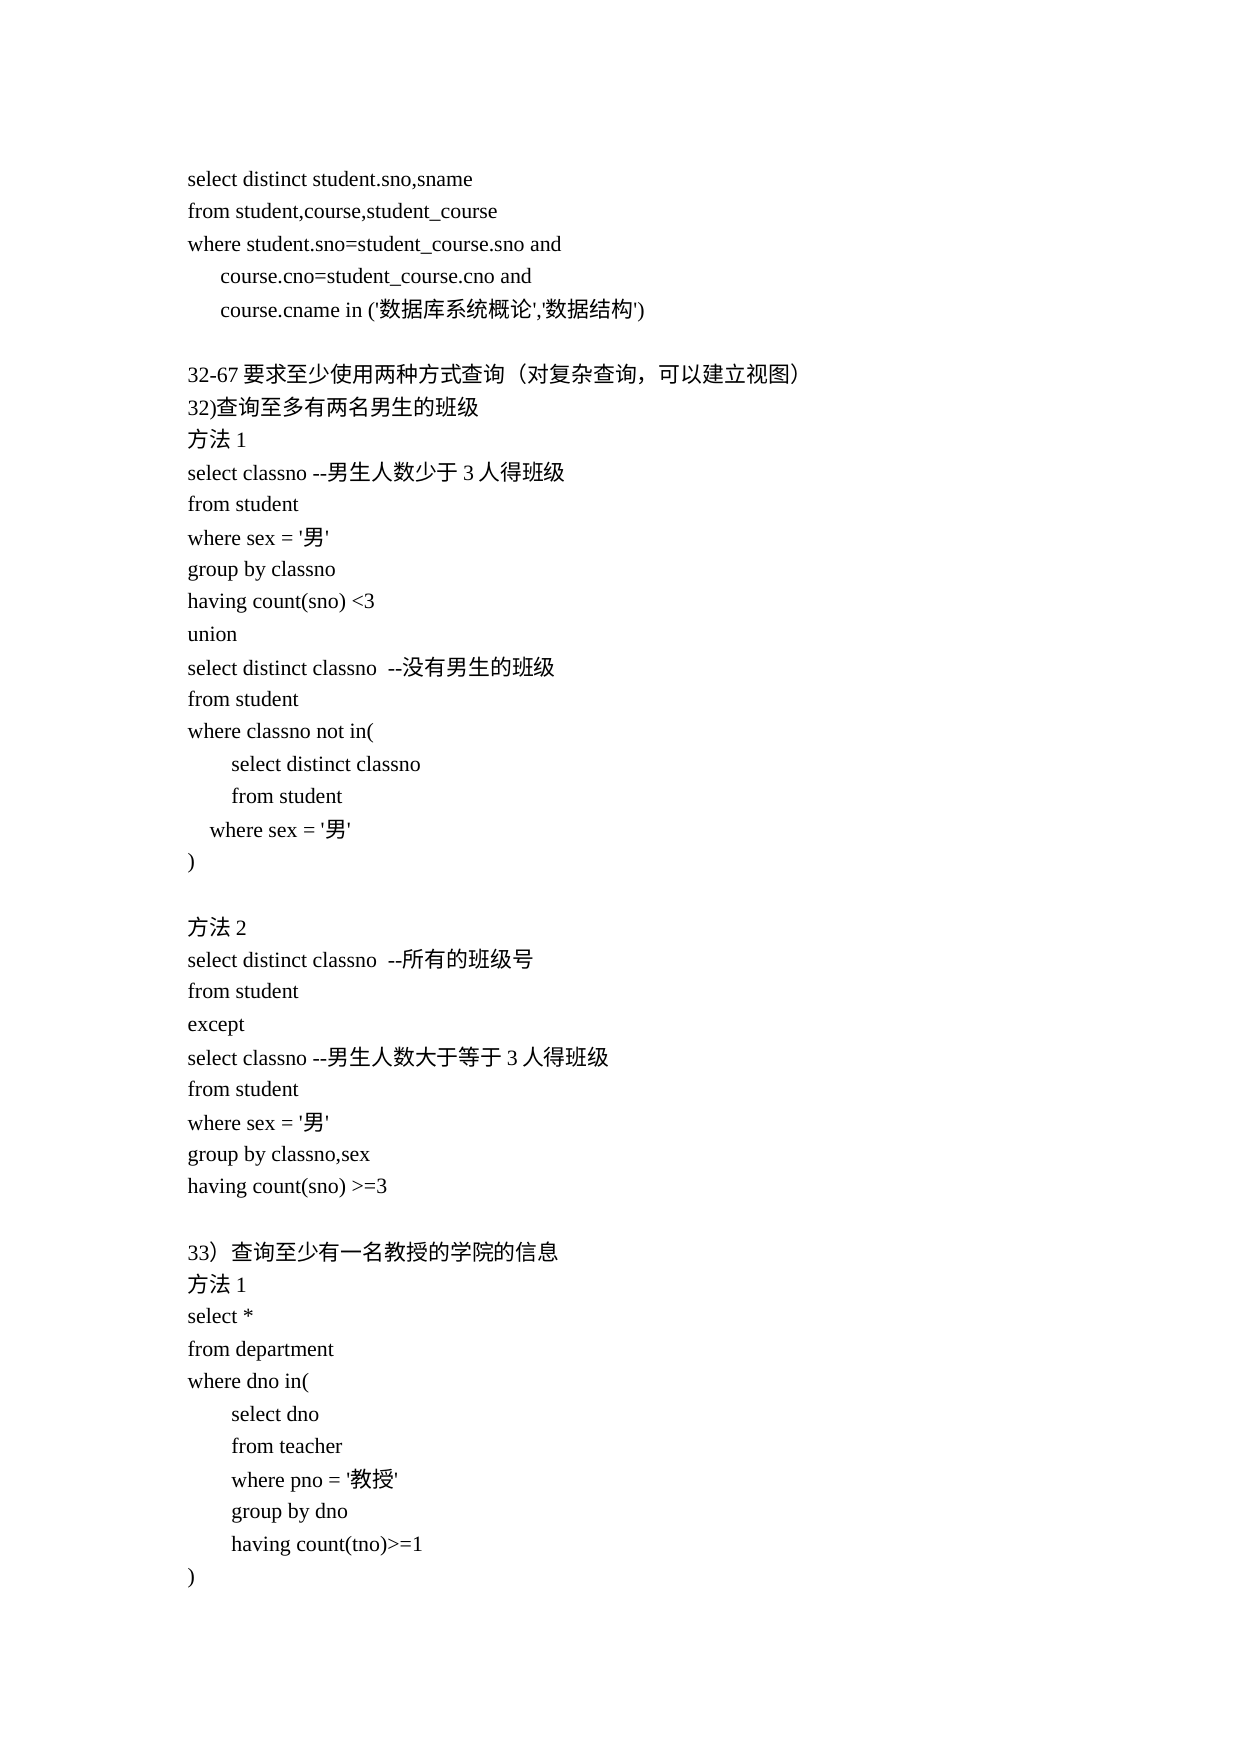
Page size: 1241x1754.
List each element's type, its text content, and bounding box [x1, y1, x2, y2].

text select dno [187, 1397, 1053, 1429]
text from student [187, 487, 1053, 519]
text course.cno=student_course.cno and [187, 259, 1053, 292]
text from teacher [187, 1429, 1053, 1462]
text from department [187, 1332, 1053, 1364]
text from student,course,student_course [187, 194, 1053, 227]
text where pno = '教授' [187, 1462, 1053, 1494]
text from student [187, 1072, 1053, 1104]
text 32)查询至多有两名男生的班级 [187, 389, 1053, 422]
text from student [187, 682, 1053, 714]
text where student.sno=student_course.sno and [187, 227, 1053, 259]
text 32-67要求至少使用两种方式查询（对复杂查询，可以建立视图） [187, 357, 1053, 389]
text select * [187, 1299, 1053, 1332]
text where sex = '男' [187, 519, 1053, 552]
text ) [187, 844, 1053, 877]
text having count(sno) <3 [187, 584, 1053, 617]
text group by classno [187, 552, 1053, 584]
text 方法2 [187, 909, 1053, 942]
text union [187, 617, 1053, 649]
text where dno in( [187, 1364, 1053, 1397]
text except [187, 1007, 1053, 1039]
text where sex = '男' [187, 1104, 1053, 1137]
text select distinct classno --所有的班级号 [187, 942, 1053, 974]
text select distinct classno --没有男生的班级 [187, 649, 1053, 682]
text where sex = '男' [187, 812, 1053, 844]
text from student [187, 974, 1053, 1007]
text 33）查询至少有一名教授的学院的信息 [187, 1234, 1053, 1267]
text having count(tno)>=1 [187, 1527, 1053, 1559]
text group by dno [187, 1494, 1053, 1527]
text group by classno,sex [187, 1137, 1053, 1169]
text ) [187, 1559, 1053, 1592]
text select distinct student.sno,sname [187, 162, 1053, 194]
text course.cname in ('数据库系统概论','数据结构') [187, 292, 1053, 324]
text where classno not in( [187, 714, 1053, 747]
text select classno --男生人数少于3人得班级 [187, 454, 1053, 487]
text 方法1 [187, 1267, 1053, 1299]
text having count(sno) >=3 [187, 1169, 1053, 1202]
text select distinct classno [187, 747, 1053, 779]
text select classno --男生人数大于等于3人得班级 [187, 1039, 1053, 1072]
text from student [187, 779, 1053, 812]
text 方法1 [187, 422, 1053, 454]
